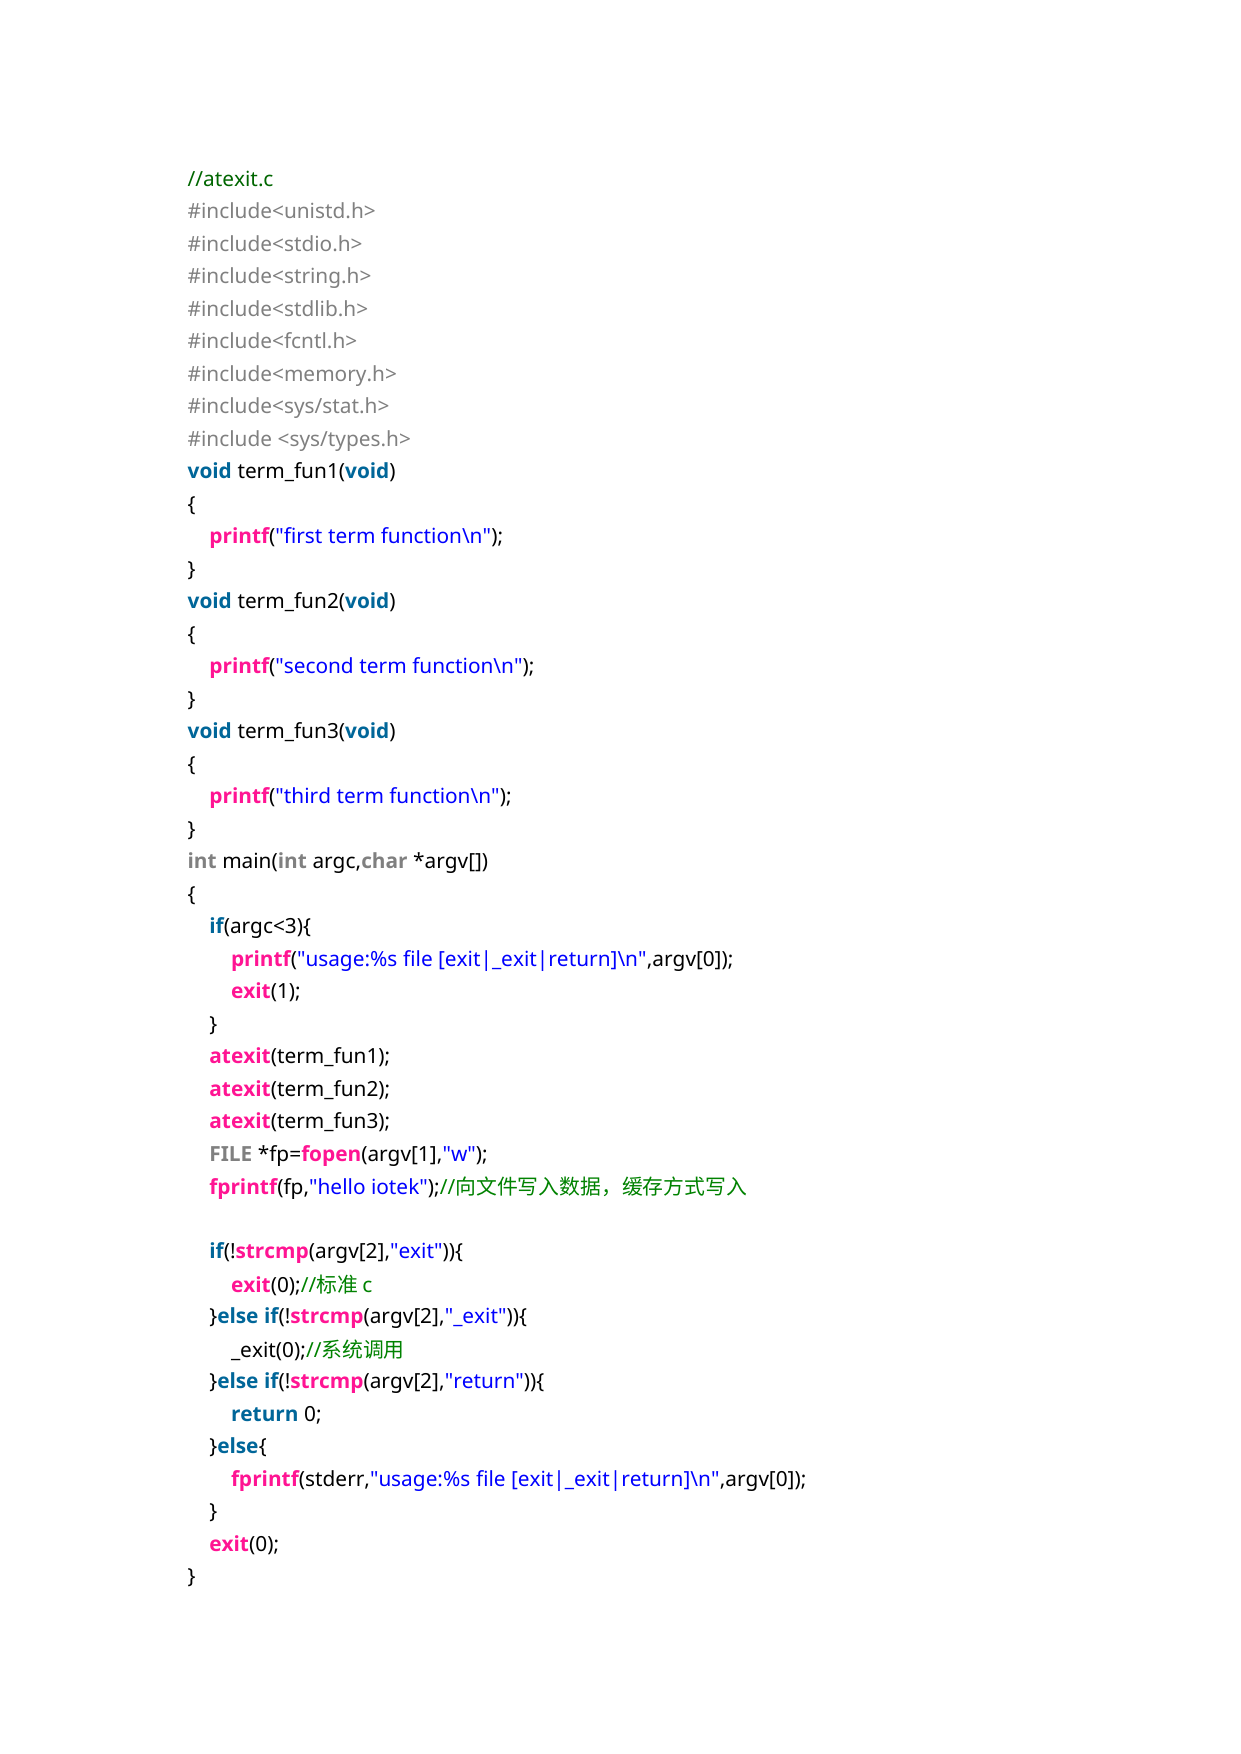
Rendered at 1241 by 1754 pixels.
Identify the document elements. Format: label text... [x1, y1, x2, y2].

text atexit(term_fun1); [187, 1039, 1053, 1072]
text if(!strcmp(argv[2],"exit")){ [187, 1234, 1053, 1267]
text printf("first term function\n"); [187, 519, 1053, 552]
text void term_fun3(void) [187, 714, 1053, 747]
text fprintf(fp,"hello iotek");//向文件写入数据，缓存方式写入 [187, 1169, 1053, 1202]
text #include <sys/types.h> [187, 422, 1053, 454]
text } [187, 1559, 1053, 1592]
text } [187, 1494, 1053, 1527]
text }else{ [187, 1429, 1053, 1462]
text exit(1); [187, 974, 1053, 1007]
text exit(0);//标准c [187, 1267, 1053, 1299]
text atexit(term_fun2); [187, 1072, 1053, 1104]
text { [187, 487, 1053, 519]
text return 0; [187, 1397, 1053, 1429]
text } [187, 812, 1053, 844]
text printf("usage:%s file [exit|_exit|return]\n",argv[0]); [187, 942, 1053, 974]
text if(argc<3){ [187, 909, 1053, 942]
text { [187, 747, 1053, 779]
text exit(0); [187, 1527, 1053, 1559]
text #include<memory.h> [187, 357, 1053, 389]
text printf("third term function\n"); [187, 779, 1053, 812]
text void term_fun1(void) [187, 454, 1053, 487]
text void term_fun2(void) [187, 584, 1053, 617]
text int main(int argc,char *argv[]) [187, 844, 1053, 877]
text FILE *fp=fopen(argv[1],"w"); [187, 1137, 1053, 1169]
text fprintf(stderr,"usage:%s file [exit|_exit|return]\n",argv[0]); [187, 1462, 1053, 1494]
text #include<stdlib.h> [187, 292, 1053, 324]
text printf("second term function\n"); [187, 649, 1053, 682]
text #include<fcntl.h> [187, 324, 1053, 357]
text #include<unistd.h> [187, 194, 1053, 227]
text { [187, 617, 1053, 649]
text }else if(!strcmp(argv[2],"_exit")){ [187, 1299, 1053, 1332]
text }else if(!strcmp(argv[2],"return")){ [187, 1364, 1053, 1397]
text } [187, 552, 1053, 584]
text #include<stdio.h> [187, 227, 1053, 259]
text atexit(term_fun3); [187, 1104, 1053, 1137]
text //atexit.c [187, 162, 1053, 194]
text #include<sys/stat.h> [187, 389, 1053, 422]
text } [187, 1007, 1053, 1039]
text { [187, 877, 1053, 909]
text #include<string.h> [187, 259, 1053, 292]
text } [187, 682, 1053, 714]
text _exit(0);//系统调用 [187, 1332, 1053, 1364]
